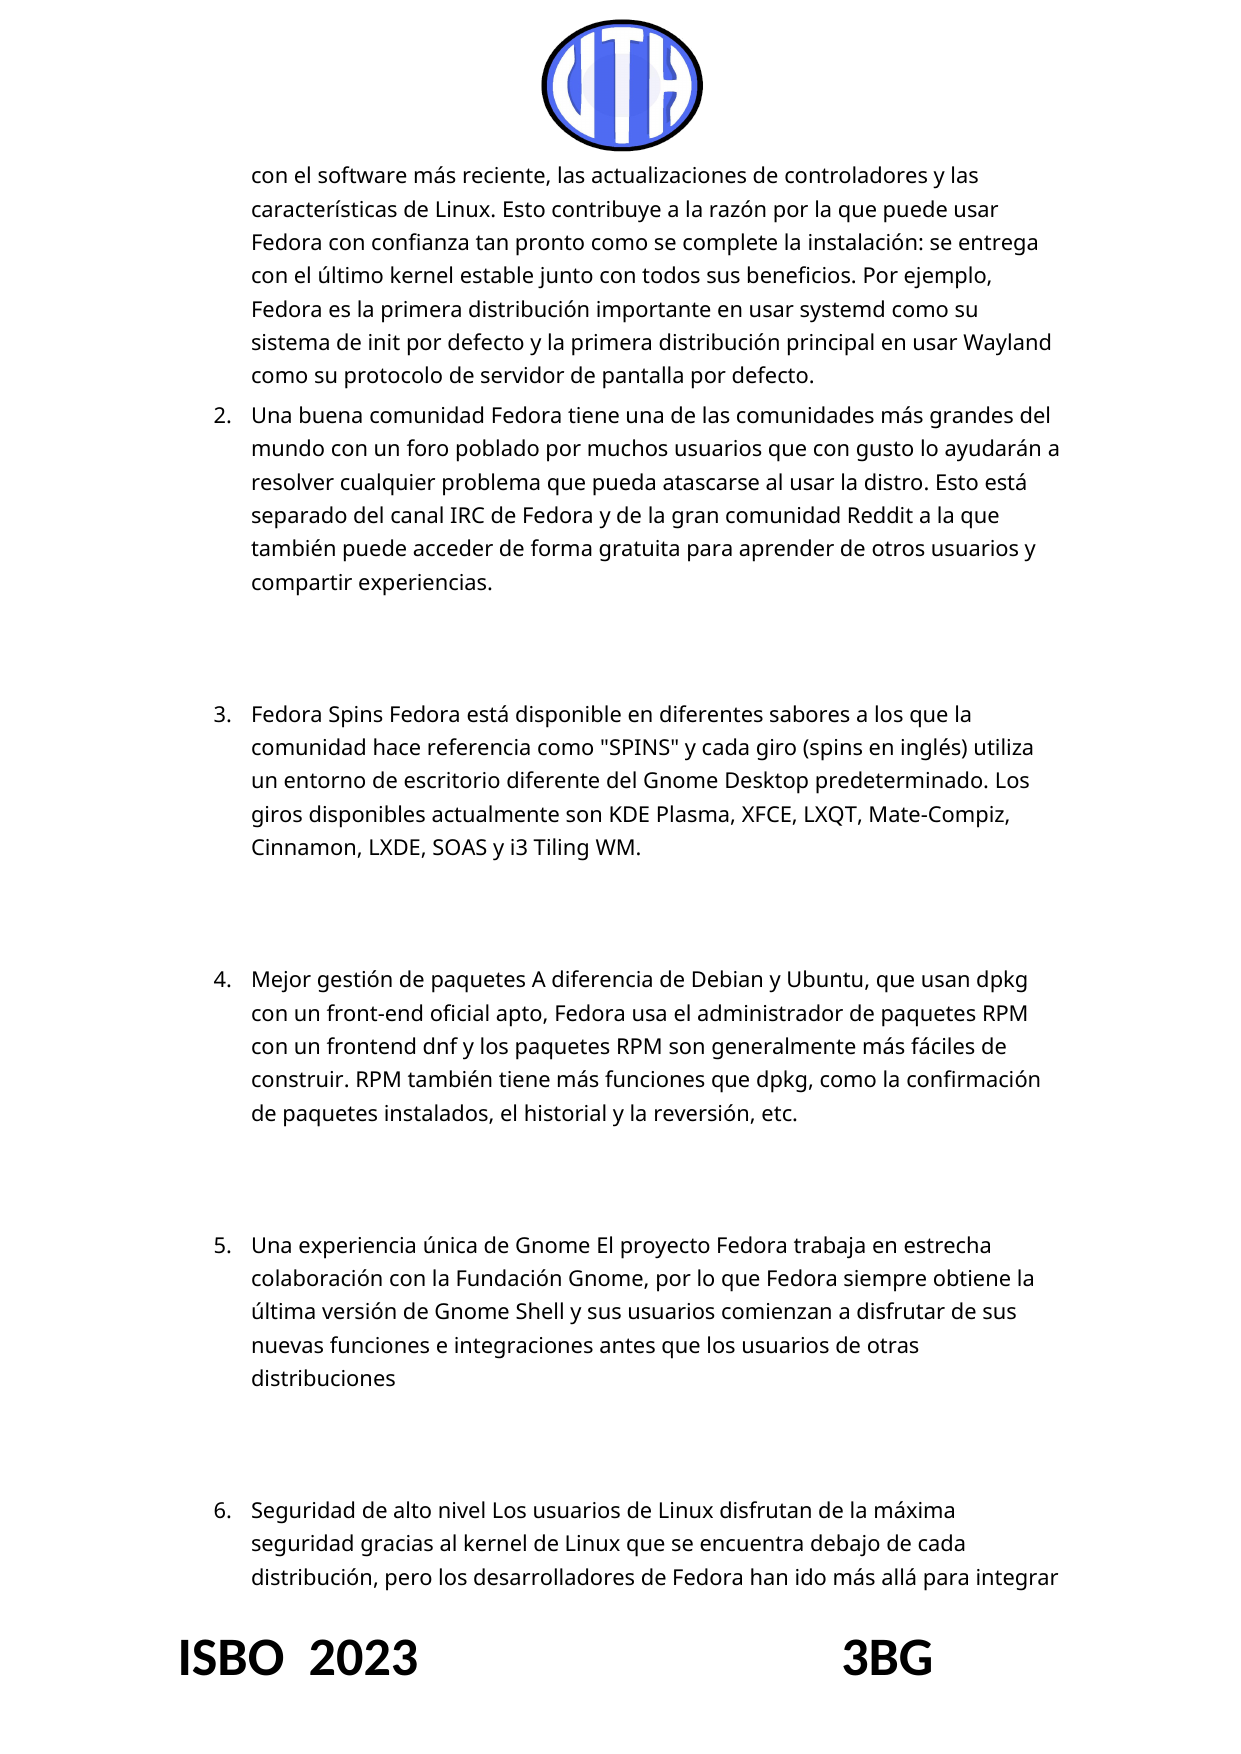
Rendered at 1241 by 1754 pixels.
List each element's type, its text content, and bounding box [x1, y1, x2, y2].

picture [535, 15, 706, 161]
list Una buena comunidad Fedora tiene una de las comunidades más grandes del mundo con un foro poblado por muchos usuarios que con gusto lo ayudarán a resolver cualquier problema que pueda atascarse al usar la distro. Esto está separado del canal IRC de Fedora y de la gran comunidad Reddit a la que también puede acceder de forma gratuita para aprender de otros usuarios y compartir experiencias. [213, 400, 1063, 596]
list Mejor gestión de paquetes A diferencia de Debian y Ubuntu, que usan dpkg con un front-end oficial apto, Fedora usa el administrador de paquetes RPM con un frontend dnf y los paquetes RPM son generalmente más fáciles de construir. RPM también tiene más funciones que dpkg, como la confirmación de paquetes instalados, el historial y la reversión, etc. [213, 964, 1063, 1127]
list Fedora Spins Fedora está disponible en diferentes sabores a los que la comunidad hace referencia como "SPINS" y cada giro (spins en inglés) utiliza un entorno de escritorio diferente del Gnome Desktop predeterminado. Los giros disponibles actualmente son KDE Plasma, XFCE, LXQT, Mate-Compiz, Cinnamon, LXDE, SOAS y i3 Tiling WM. [213, 699, 1063, 862]
list Una experiencia única de Gnome El proyecto Fedora trabaja en estrecha colaboración con la Fundación Gnome, por lo que Fedora siempre obtiene la última versión de Gnome Shell y sus usuarios comienzan a disfrutar de sus nuevas funciones e integraciones antes que los usuarios de otras distribuciones [213, 1229, 1063, 1393]
